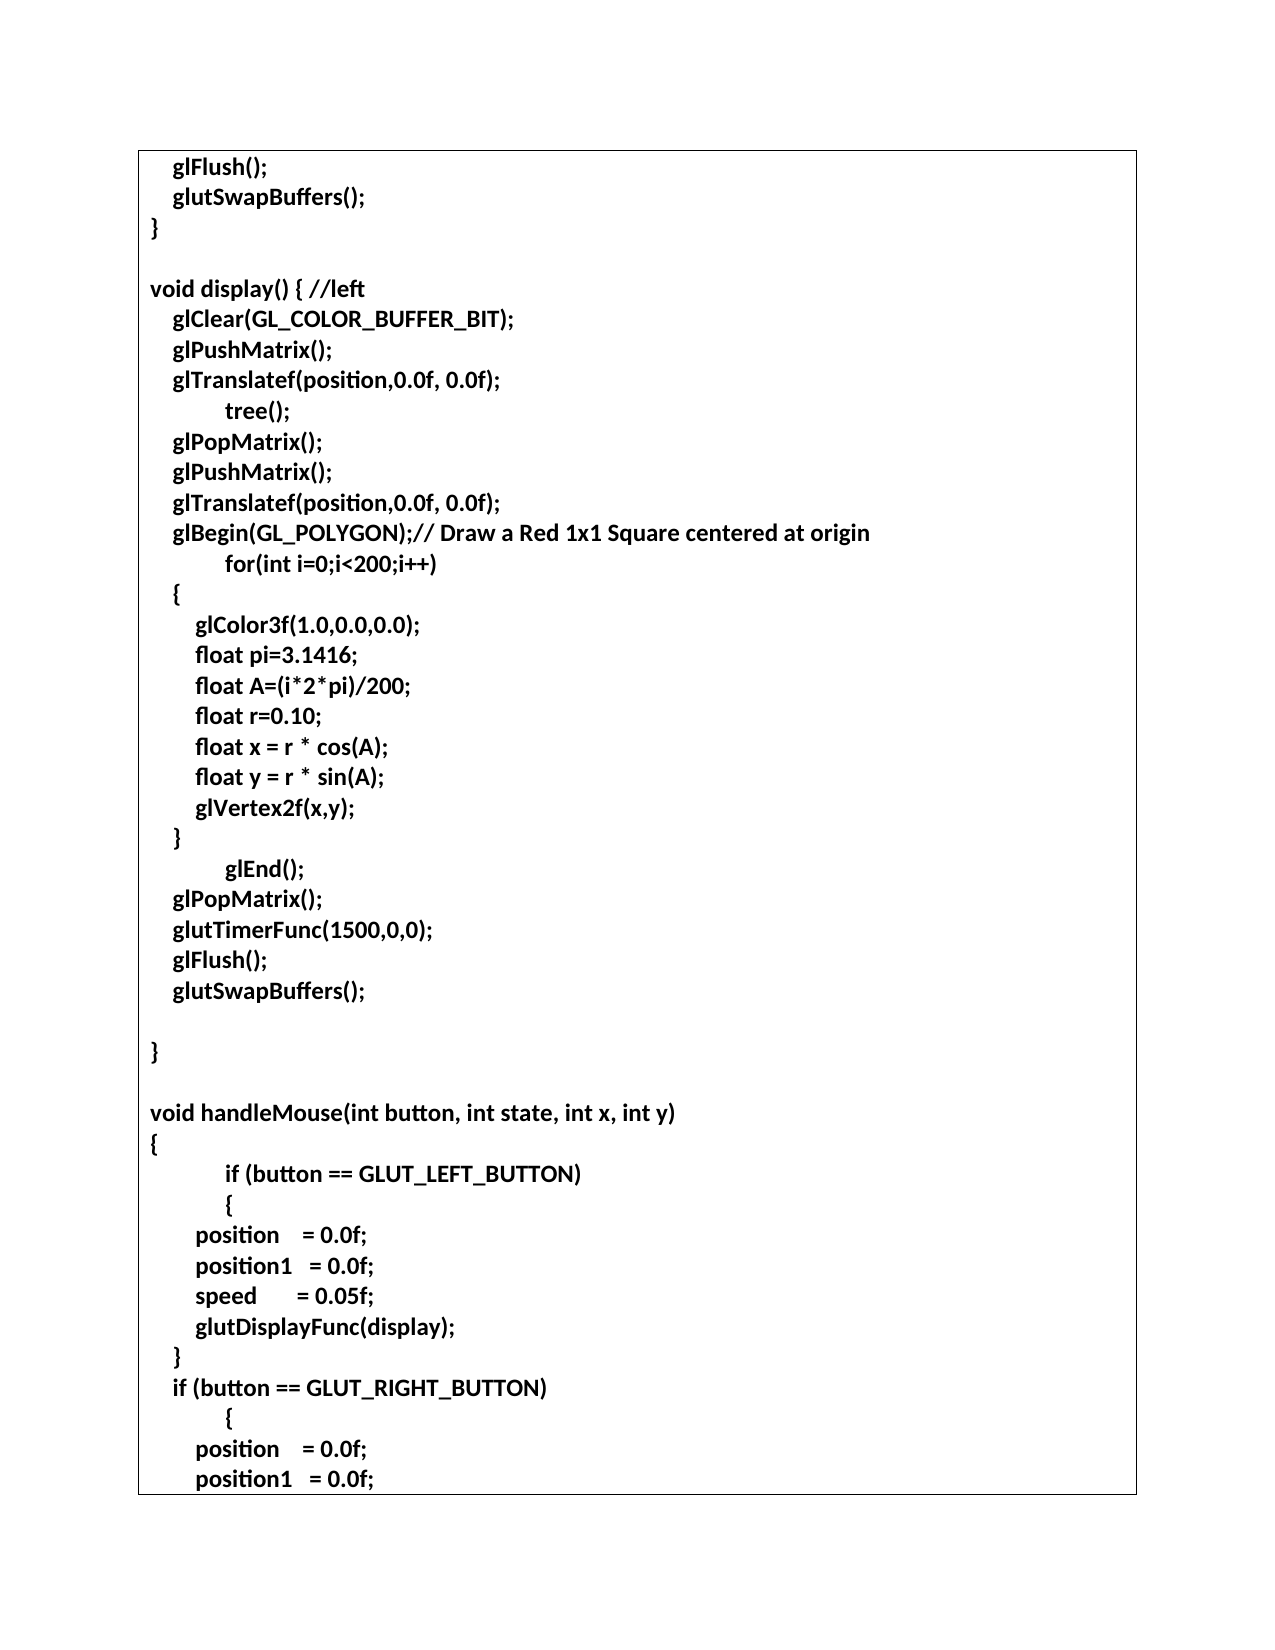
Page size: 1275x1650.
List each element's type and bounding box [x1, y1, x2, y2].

table_cell [139, 151, 1136, 1494]
